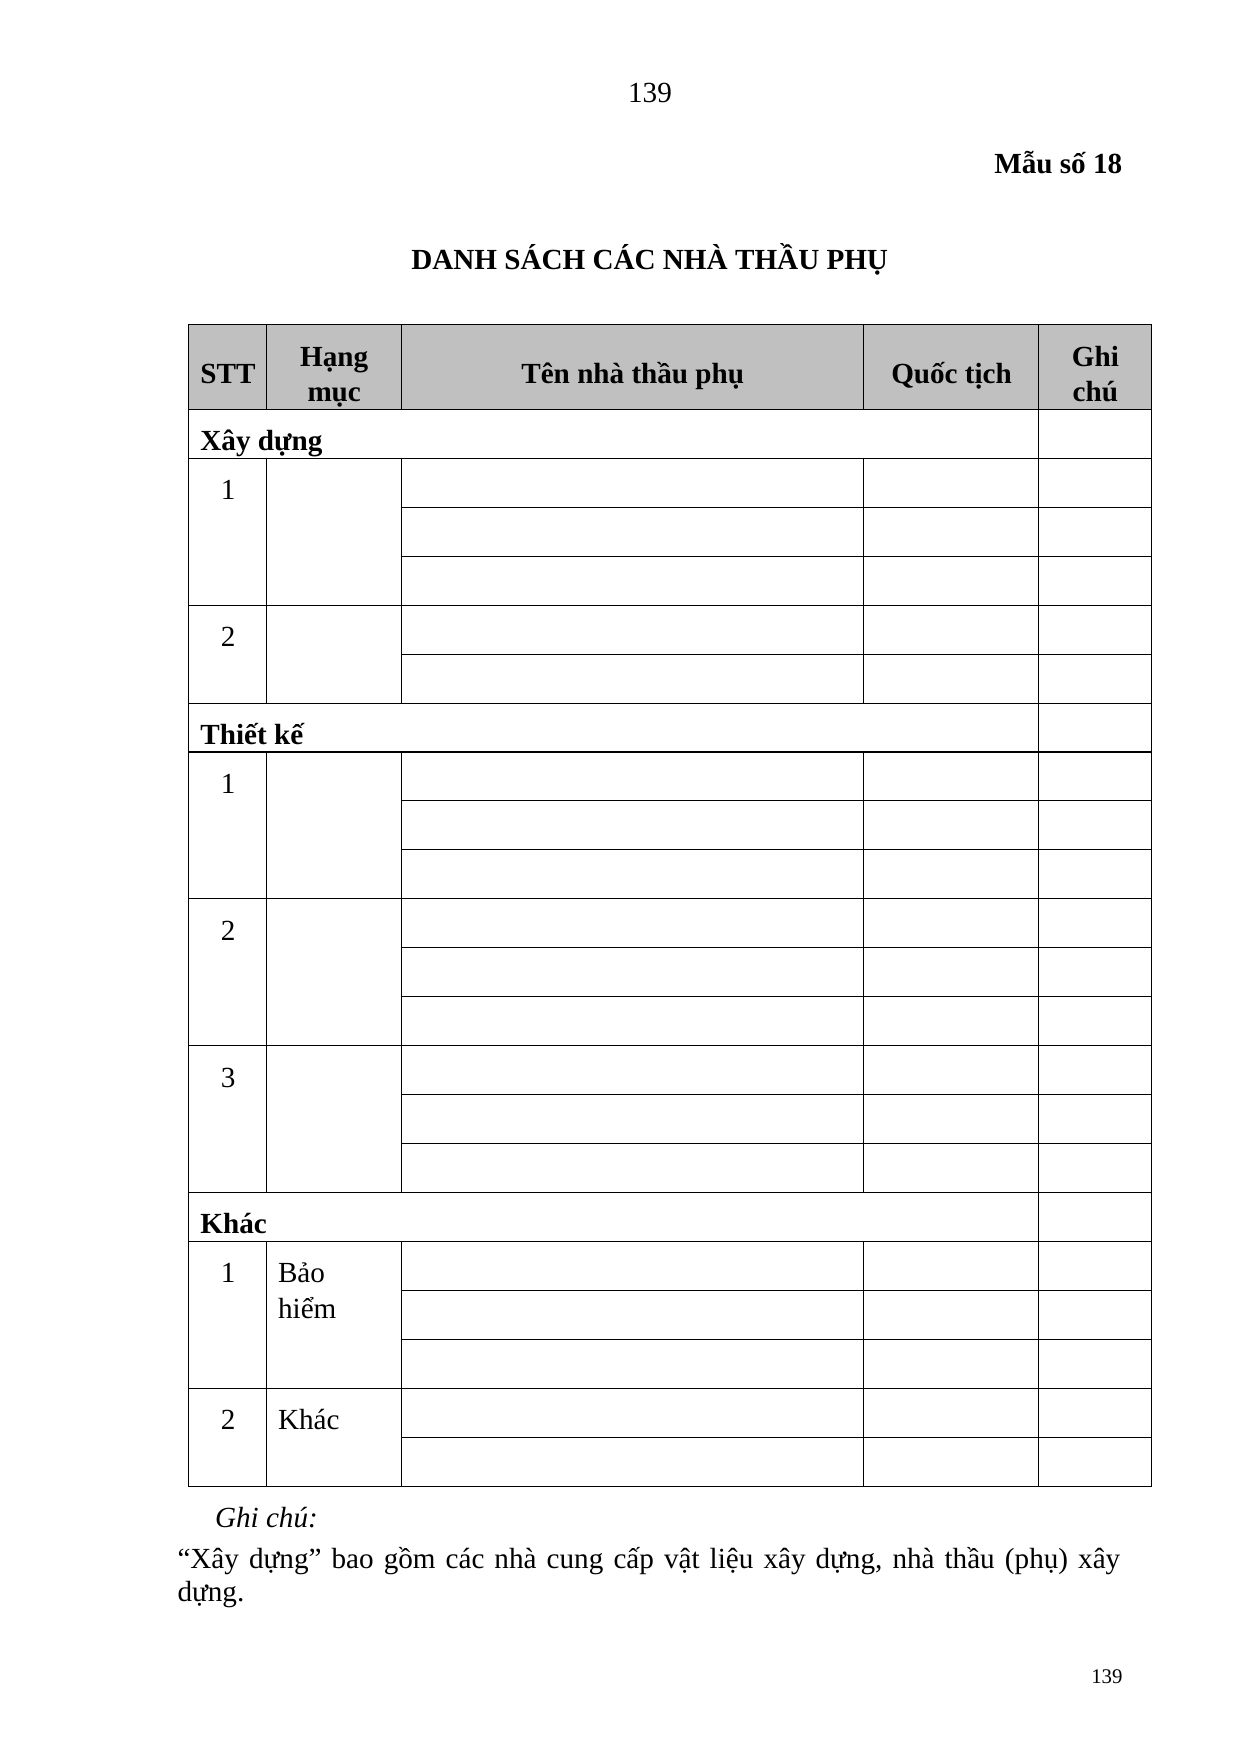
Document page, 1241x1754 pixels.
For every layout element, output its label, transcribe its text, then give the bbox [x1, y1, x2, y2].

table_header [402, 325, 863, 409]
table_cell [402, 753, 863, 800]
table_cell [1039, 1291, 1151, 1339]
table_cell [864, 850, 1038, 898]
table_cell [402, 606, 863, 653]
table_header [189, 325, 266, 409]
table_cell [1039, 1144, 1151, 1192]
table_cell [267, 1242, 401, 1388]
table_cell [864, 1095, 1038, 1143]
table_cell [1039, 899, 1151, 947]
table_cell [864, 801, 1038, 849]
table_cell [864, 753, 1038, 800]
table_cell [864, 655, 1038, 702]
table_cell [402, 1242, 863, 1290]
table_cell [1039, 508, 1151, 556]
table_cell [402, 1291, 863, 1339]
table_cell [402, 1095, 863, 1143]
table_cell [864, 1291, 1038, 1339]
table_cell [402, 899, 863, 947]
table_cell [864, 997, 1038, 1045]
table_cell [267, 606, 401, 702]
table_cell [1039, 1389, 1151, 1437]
text “Xây dựng” bao gồm các nhà cung cấp vật liệu xây dựng, nhà thầu (phụ) xây dựng. [177, 1541, 1122, 1608]
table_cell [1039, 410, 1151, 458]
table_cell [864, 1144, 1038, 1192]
text DANH SÁCH CÁC NHÀ THẦU PHỤ [177, 241, 1122, 276]
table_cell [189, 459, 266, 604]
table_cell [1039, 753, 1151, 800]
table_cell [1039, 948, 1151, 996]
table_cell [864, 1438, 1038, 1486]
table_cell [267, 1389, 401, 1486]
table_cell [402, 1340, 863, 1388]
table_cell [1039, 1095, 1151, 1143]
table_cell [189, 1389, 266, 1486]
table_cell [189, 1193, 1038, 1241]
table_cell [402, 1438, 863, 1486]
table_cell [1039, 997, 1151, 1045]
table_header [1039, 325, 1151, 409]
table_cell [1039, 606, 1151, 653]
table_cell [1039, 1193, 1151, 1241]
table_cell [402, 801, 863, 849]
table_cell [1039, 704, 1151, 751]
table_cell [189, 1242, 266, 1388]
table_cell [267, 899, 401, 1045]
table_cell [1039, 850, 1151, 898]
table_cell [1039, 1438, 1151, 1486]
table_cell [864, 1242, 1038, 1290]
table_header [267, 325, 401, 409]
text Mẫu số 18 [177, 145, 1122, 181]
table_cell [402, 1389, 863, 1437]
text Ghi chú: [177, 1499, 1122, 1535]
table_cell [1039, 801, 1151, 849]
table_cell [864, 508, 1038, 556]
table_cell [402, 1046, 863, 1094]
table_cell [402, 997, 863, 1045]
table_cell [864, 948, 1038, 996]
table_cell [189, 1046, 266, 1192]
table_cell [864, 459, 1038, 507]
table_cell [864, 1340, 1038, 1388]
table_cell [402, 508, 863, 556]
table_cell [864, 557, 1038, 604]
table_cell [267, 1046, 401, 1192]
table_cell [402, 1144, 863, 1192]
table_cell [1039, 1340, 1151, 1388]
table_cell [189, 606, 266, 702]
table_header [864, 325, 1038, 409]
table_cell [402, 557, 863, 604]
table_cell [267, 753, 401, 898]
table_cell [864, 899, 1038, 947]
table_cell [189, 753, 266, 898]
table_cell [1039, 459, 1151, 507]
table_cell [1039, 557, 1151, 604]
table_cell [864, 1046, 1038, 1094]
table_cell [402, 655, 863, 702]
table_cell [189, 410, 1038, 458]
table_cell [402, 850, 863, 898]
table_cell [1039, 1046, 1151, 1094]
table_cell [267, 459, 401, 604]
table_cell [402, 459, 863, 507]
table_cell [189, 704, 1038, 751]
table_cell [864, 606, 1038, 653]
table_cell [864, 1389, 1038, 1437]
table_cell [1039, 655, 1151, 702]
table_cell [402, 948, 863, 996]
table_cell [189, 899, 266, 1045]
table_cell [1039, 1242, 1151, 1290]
